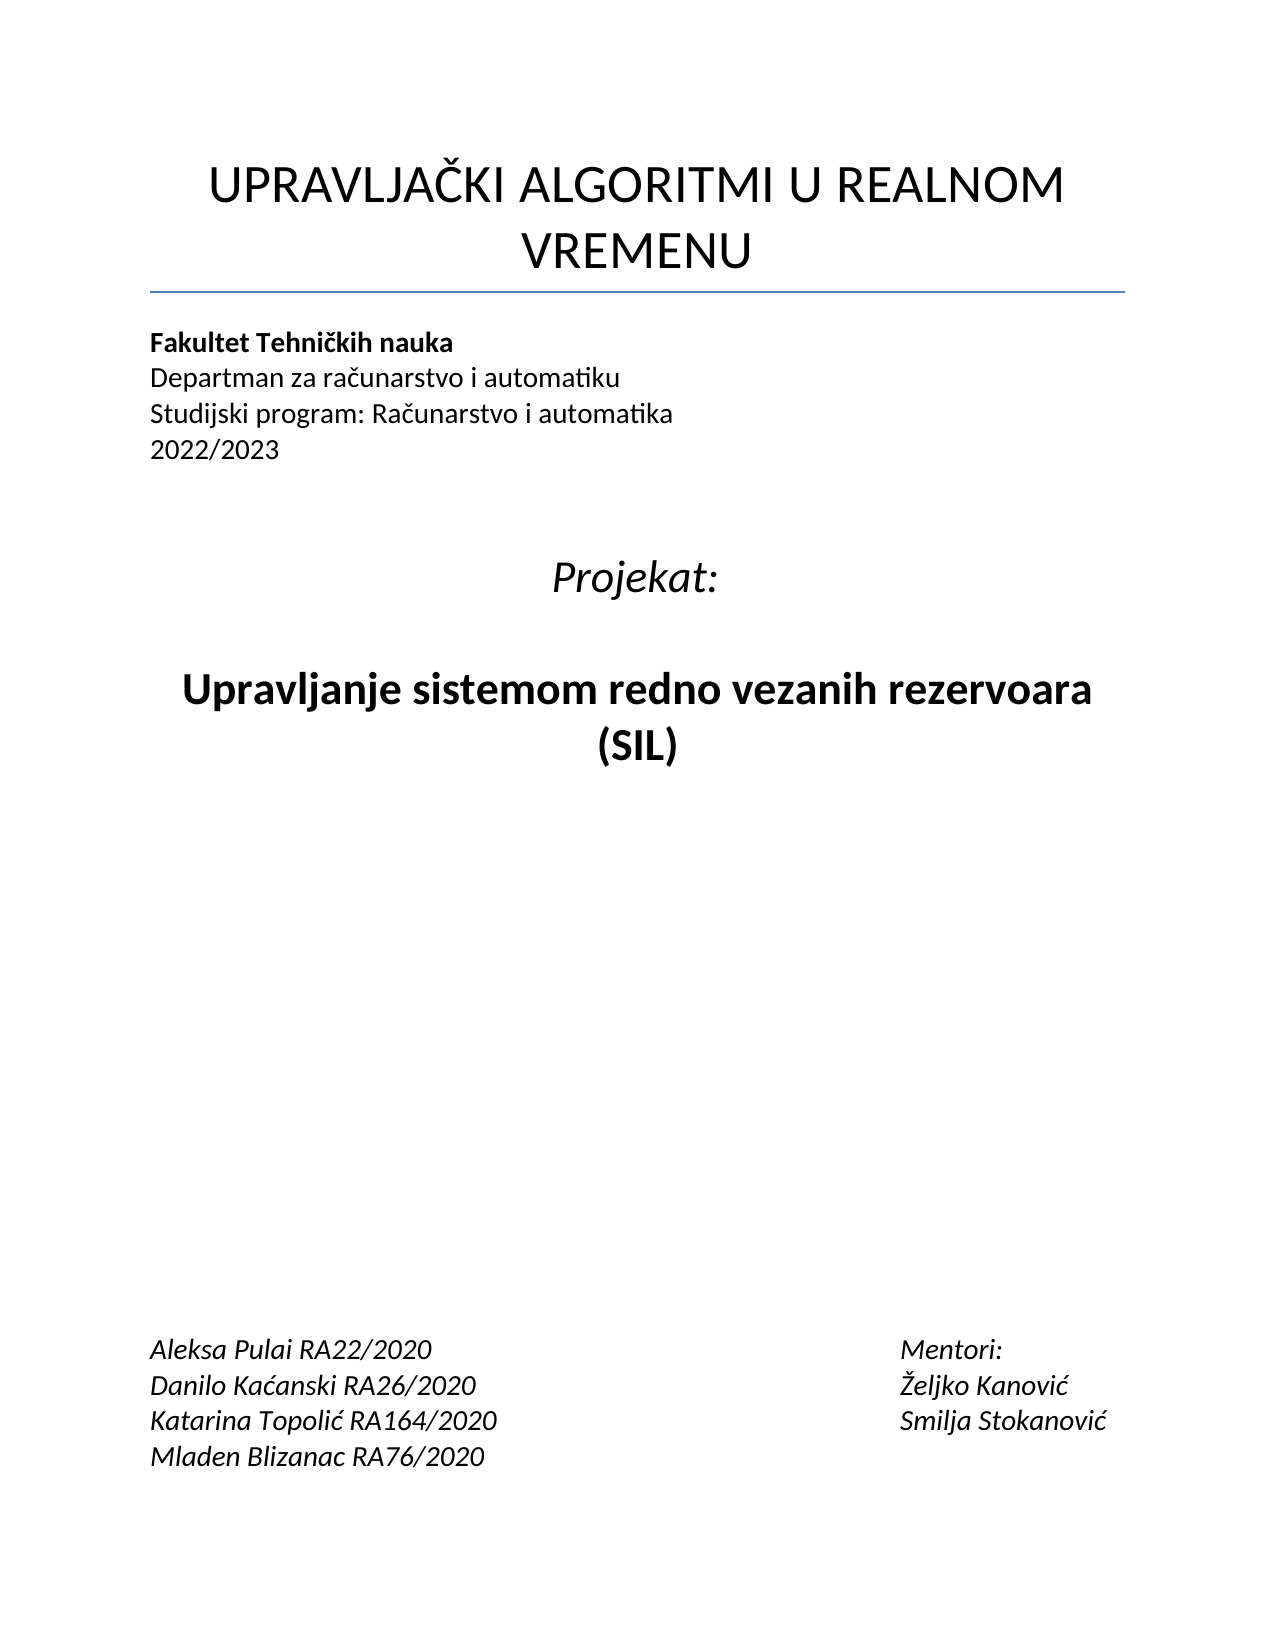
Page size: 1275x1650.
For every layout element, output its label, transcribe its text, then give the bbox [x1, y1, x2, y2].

text Studijski program: Računarstvo i automatika [150, 395, 1125, 431]
text Mladen Blizanac RA76/2020 [150, 1438, 1125, 1473]
text Aleksa Pulai RA22/2020 Mentori: [150, 1331, 1125, 1367]
text Fakultet Tehničkih nauka [150, 324, 1125, 359]
text Danilo Kaćanski RA26/2020 Željko Kanović [150, 1367, 1125, 1402]
text Projekat: [150, 548, 1125, 604]
text Upravljanje sistemom redno vezanih rezervoara (SIL) [150, 660, 1125, 772]
text Departman za računarstvo i automatiku [150, 359, 1125, 395]
title UPRAVLJAČKI ALGORITMI U REALNOM VREMENU [150, 150, 1125, 291]
text 2022/2023 [150, 431, 1125, 466]
text Katarina Topolić RA164/2020 Smilja Stokanović [150, 1402, 1125, 1438]
